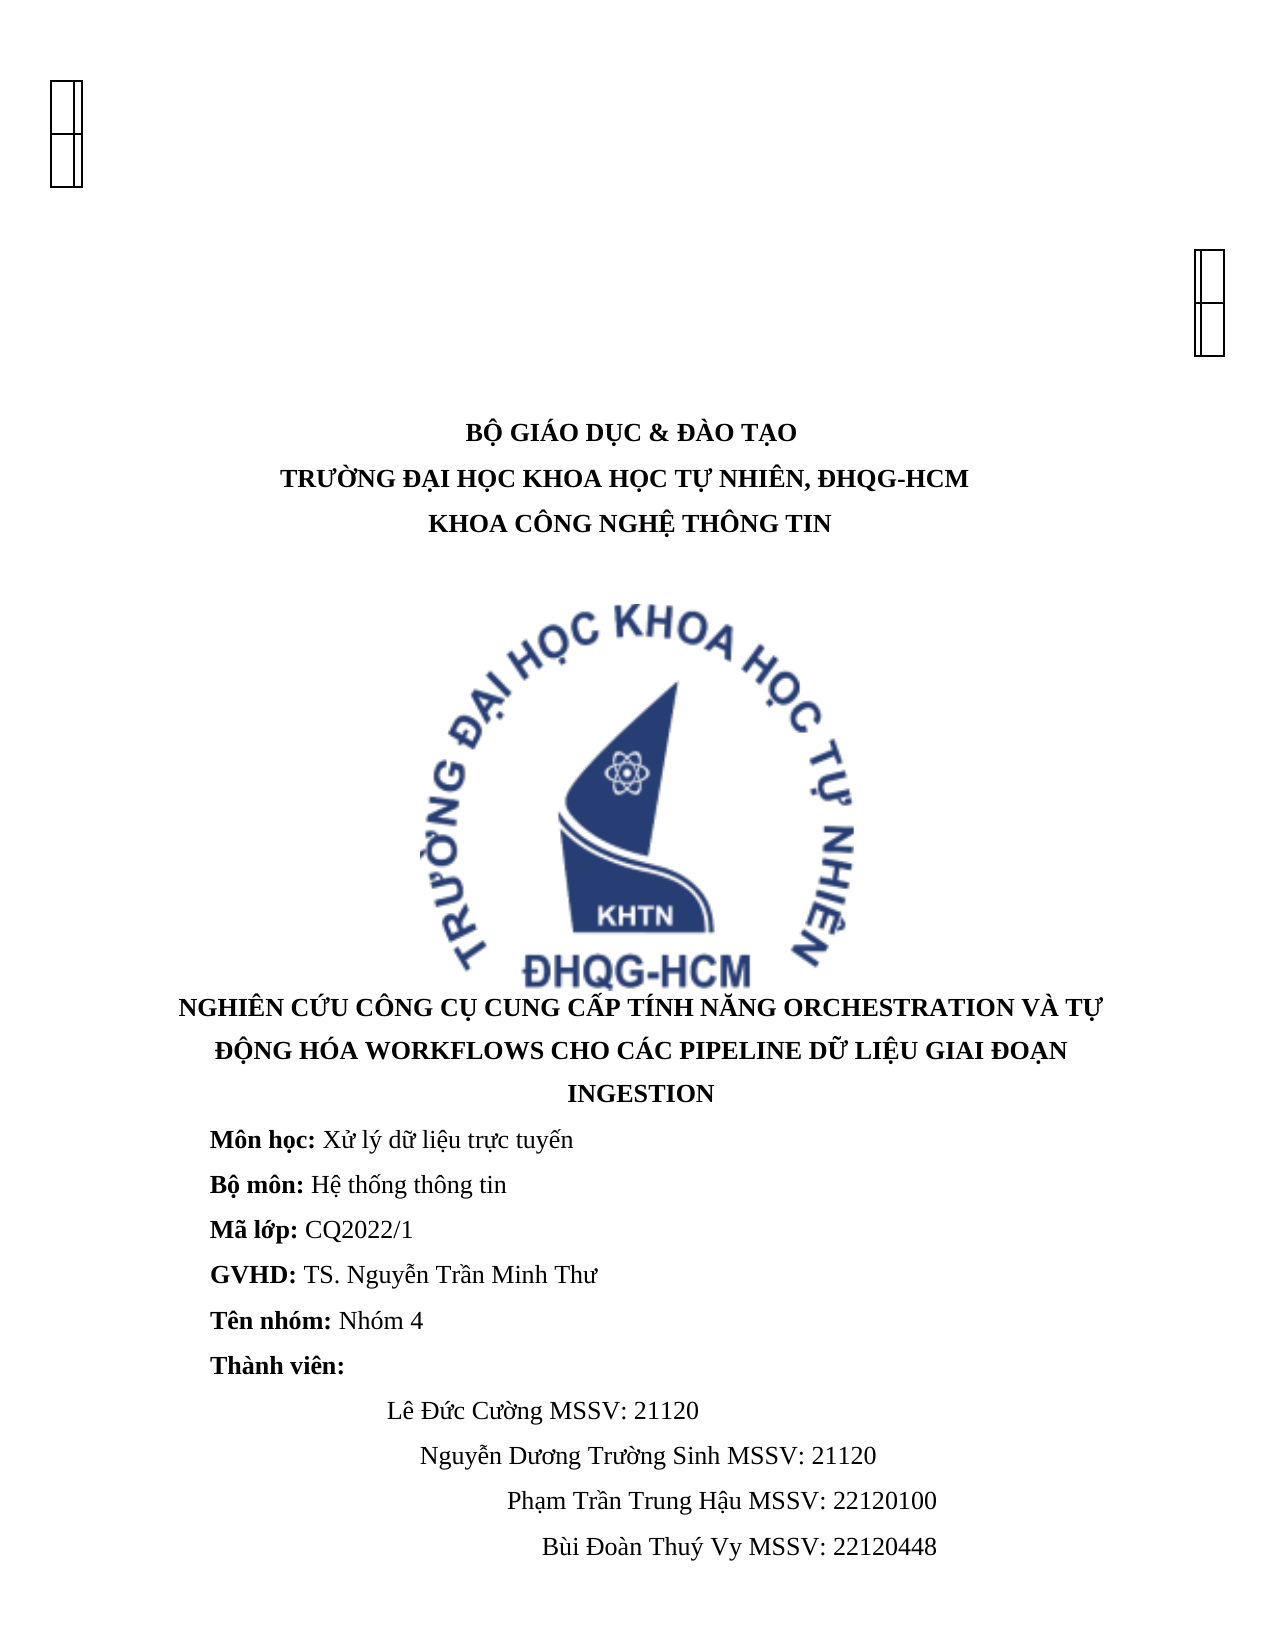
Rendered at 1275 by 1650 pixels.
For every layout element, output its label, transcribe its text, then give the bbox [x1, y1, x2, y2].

table_cell [1202, 304, 1223, 355]
table_cell [75, 135, 81, 186]
text BỘ GIÁO DỤC & ĐÀO TẠO [465, 417, 1247, 447]
table_header [1202, 251, 1223, 302]
table_cell [1196, 304, 1200, 355]
text KHOA CÔNG NGHỆ THÔNG TIN [428, 508, 1247, 538]
text Bùi Đoàn Thuý Vy MSSV: 22120448 [50, 1531, 937, 1561]
text Tên nhóm: Nhóm 4 [210, 1305, 1247, 1335]
text Môn học: Xử lý dữ liệu trực tuyến [209, 1124, 1247, 1154]
text Phạm Trần Trung Hậu MSSV: 22120100 [50, 1485, 937, 1515]
text NGHIÊN CỨU CÔNG CỤ CUNG CẤP TÍNH NĂNG ORCHESTRATION VÀ TỰ ĐỘNG HÓA WORKFLOWS CHO CÁC PIPELINE DỮ LIỆU GIAI ĐOẠN INGESTION [157, 992, 1125, 1108]
text Lê Đức Cường MSSV: 21120 [387, 1395, 1247, 1425]
picture [420, 604, 854, 991]
text TRƯỜNG ĐẠI HỌC KHOA HỌC TỰ NHIÊN, ĐHQG-HCM [280, 463, 1247, 493]
table_header [75, 82, 81, 133]
table_header [52, 82, 73, 133]
text Nguyễn Dương Trường Sinh MSSV: 21120 [50, 1440, 1247, 1470]
text Mã lớp: CQ2022/1 [209, 1214, 1247, 1244]
table_cell [52, 135, 73, 186]
text Bộ môn: Hệ thống thông tin [209, 1169, 1247, 1199]
text GVHD: TS. Nguyễn Trần Minh Thư [210, 1259, 1247, 1289]
table_header [1196, 251, 1200, 302]
text Thành viên: [210, 1350, 1247, 1380]
